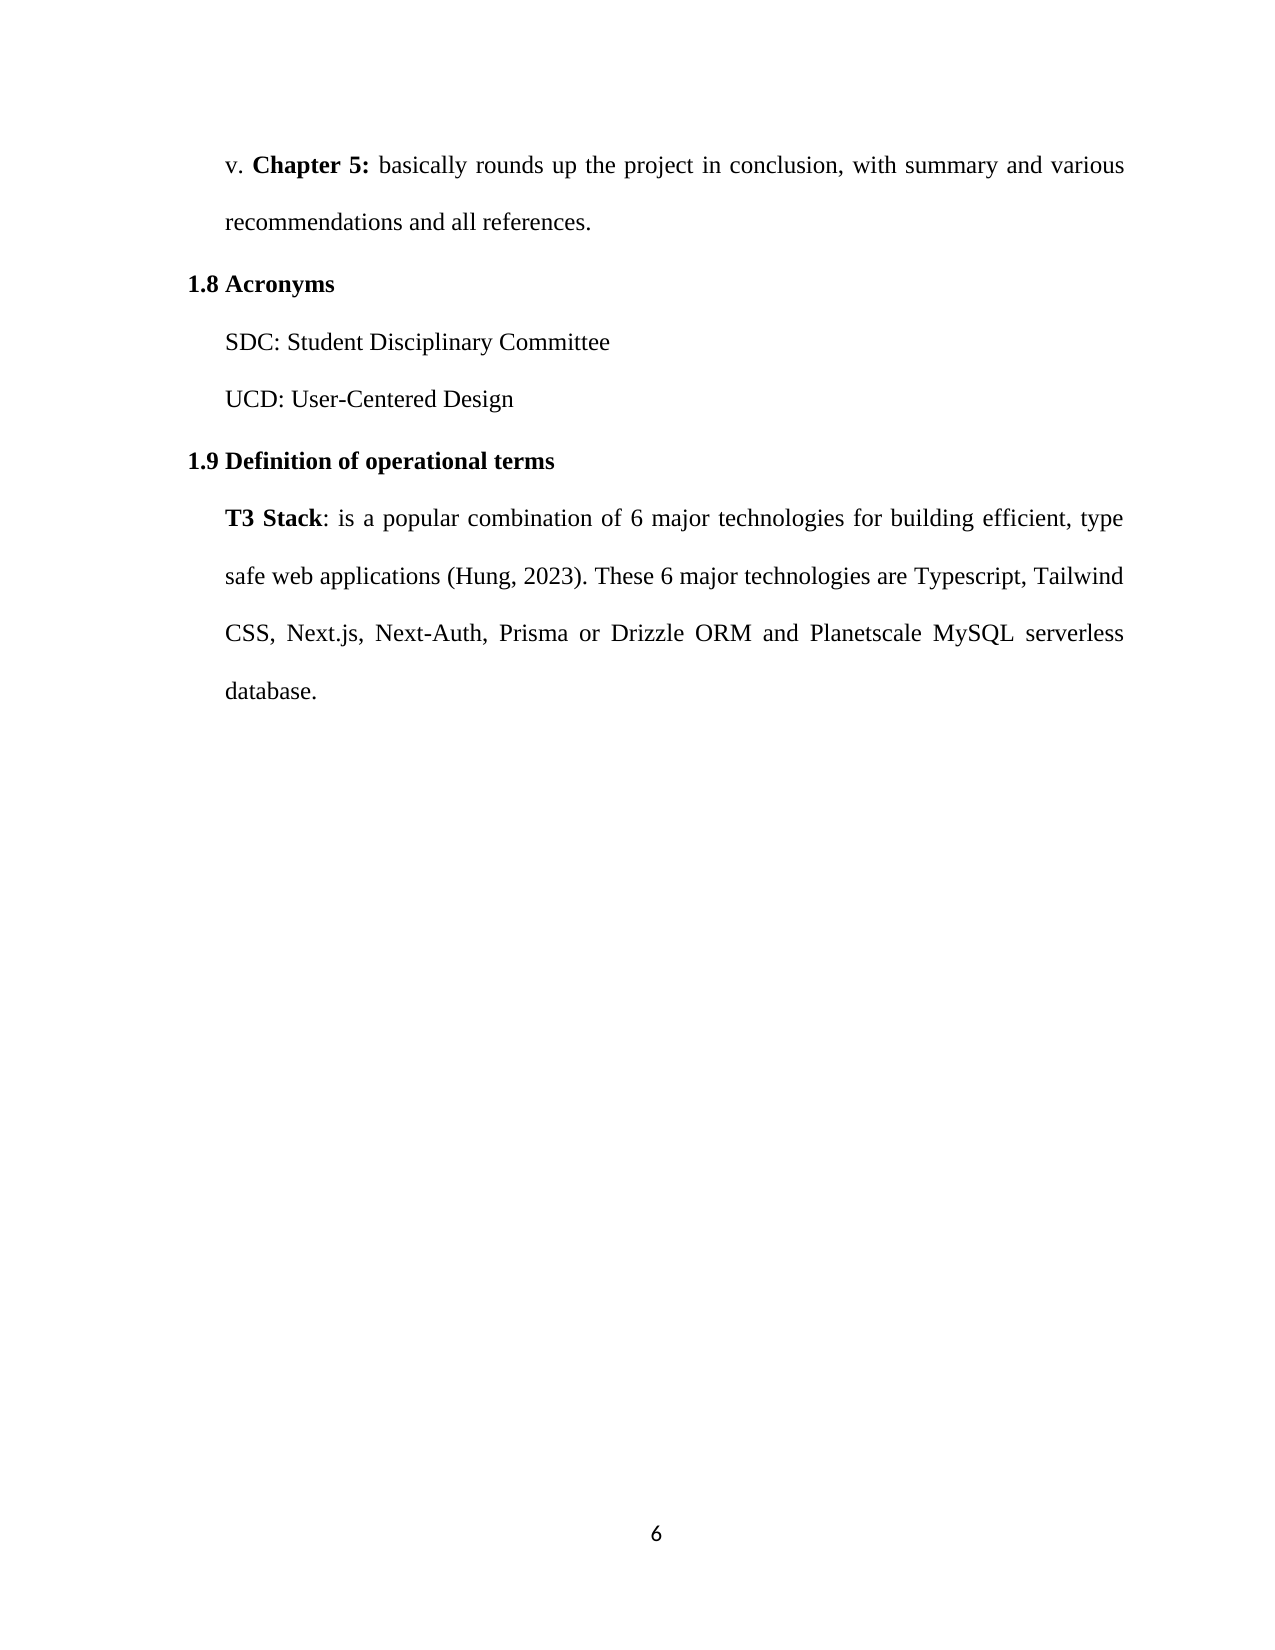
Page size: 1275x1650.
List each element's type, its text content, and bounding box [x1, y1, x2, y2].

text v. Chapter 5: basically rounds up the project in conclusion, with summary and various recommendations and all references. [225, 150, 1125, 236]
text SDC: Student Disciplinary Committee [225, 327, 1125, 355]
subtitle 1.9 Definition of operational terms [187, 446, 1125, 474]
subtitle 1.8 Acronyms [187, 269, 1125, 298]
text T3 Stack: is a popular combination of 6 major technologies for building efficient, type safe web applications (Hung, 2023). These 6 major technologies are Typescript, Tailwind CSS, Next.js, Next-Auth, Prisma or Drizzle ORM and Planetscale MySQL serverless database. [225, 503, 1125, 704]
text UCD: User-Centered Design [225, 384, 1125, 413]
